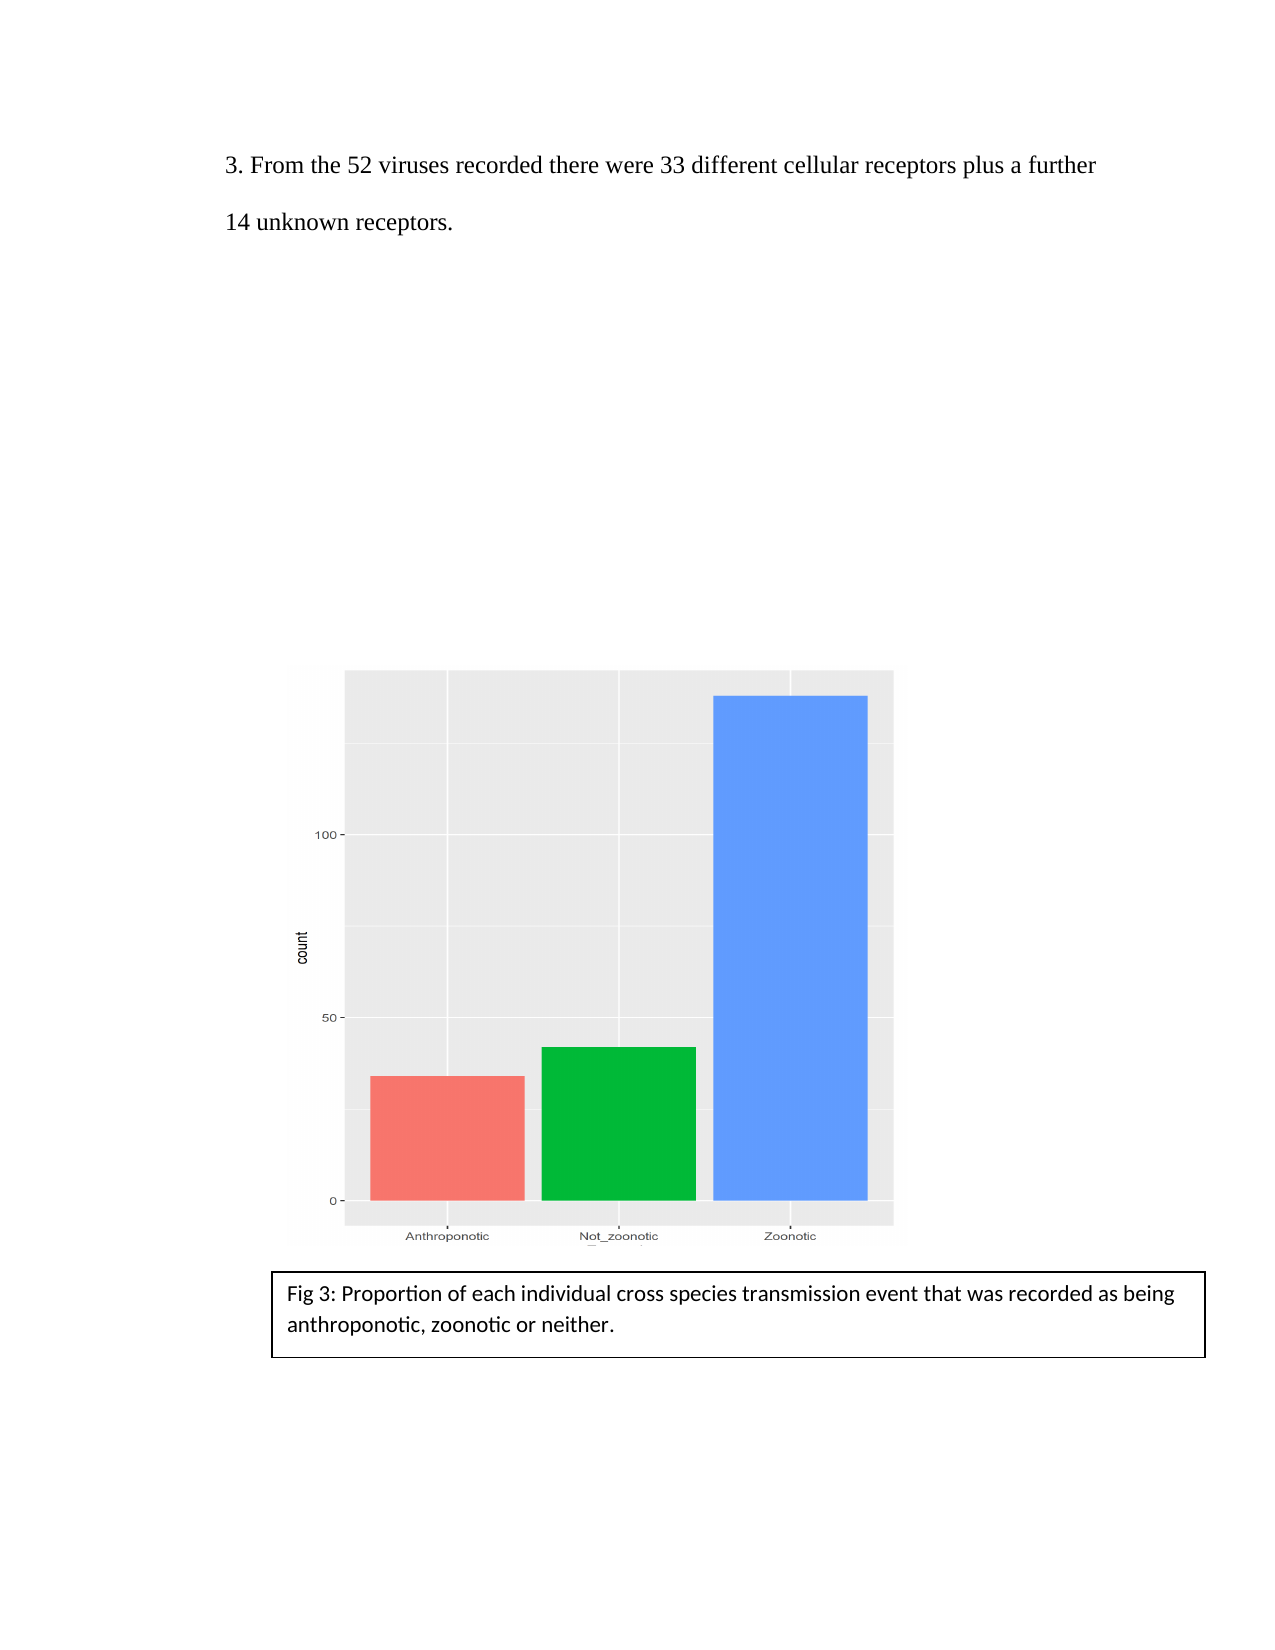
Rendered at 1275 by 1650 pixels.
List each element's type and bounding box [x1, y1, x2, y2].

text [225, 150, 1125, 236]
picture [286, 665, 908, 1246]
